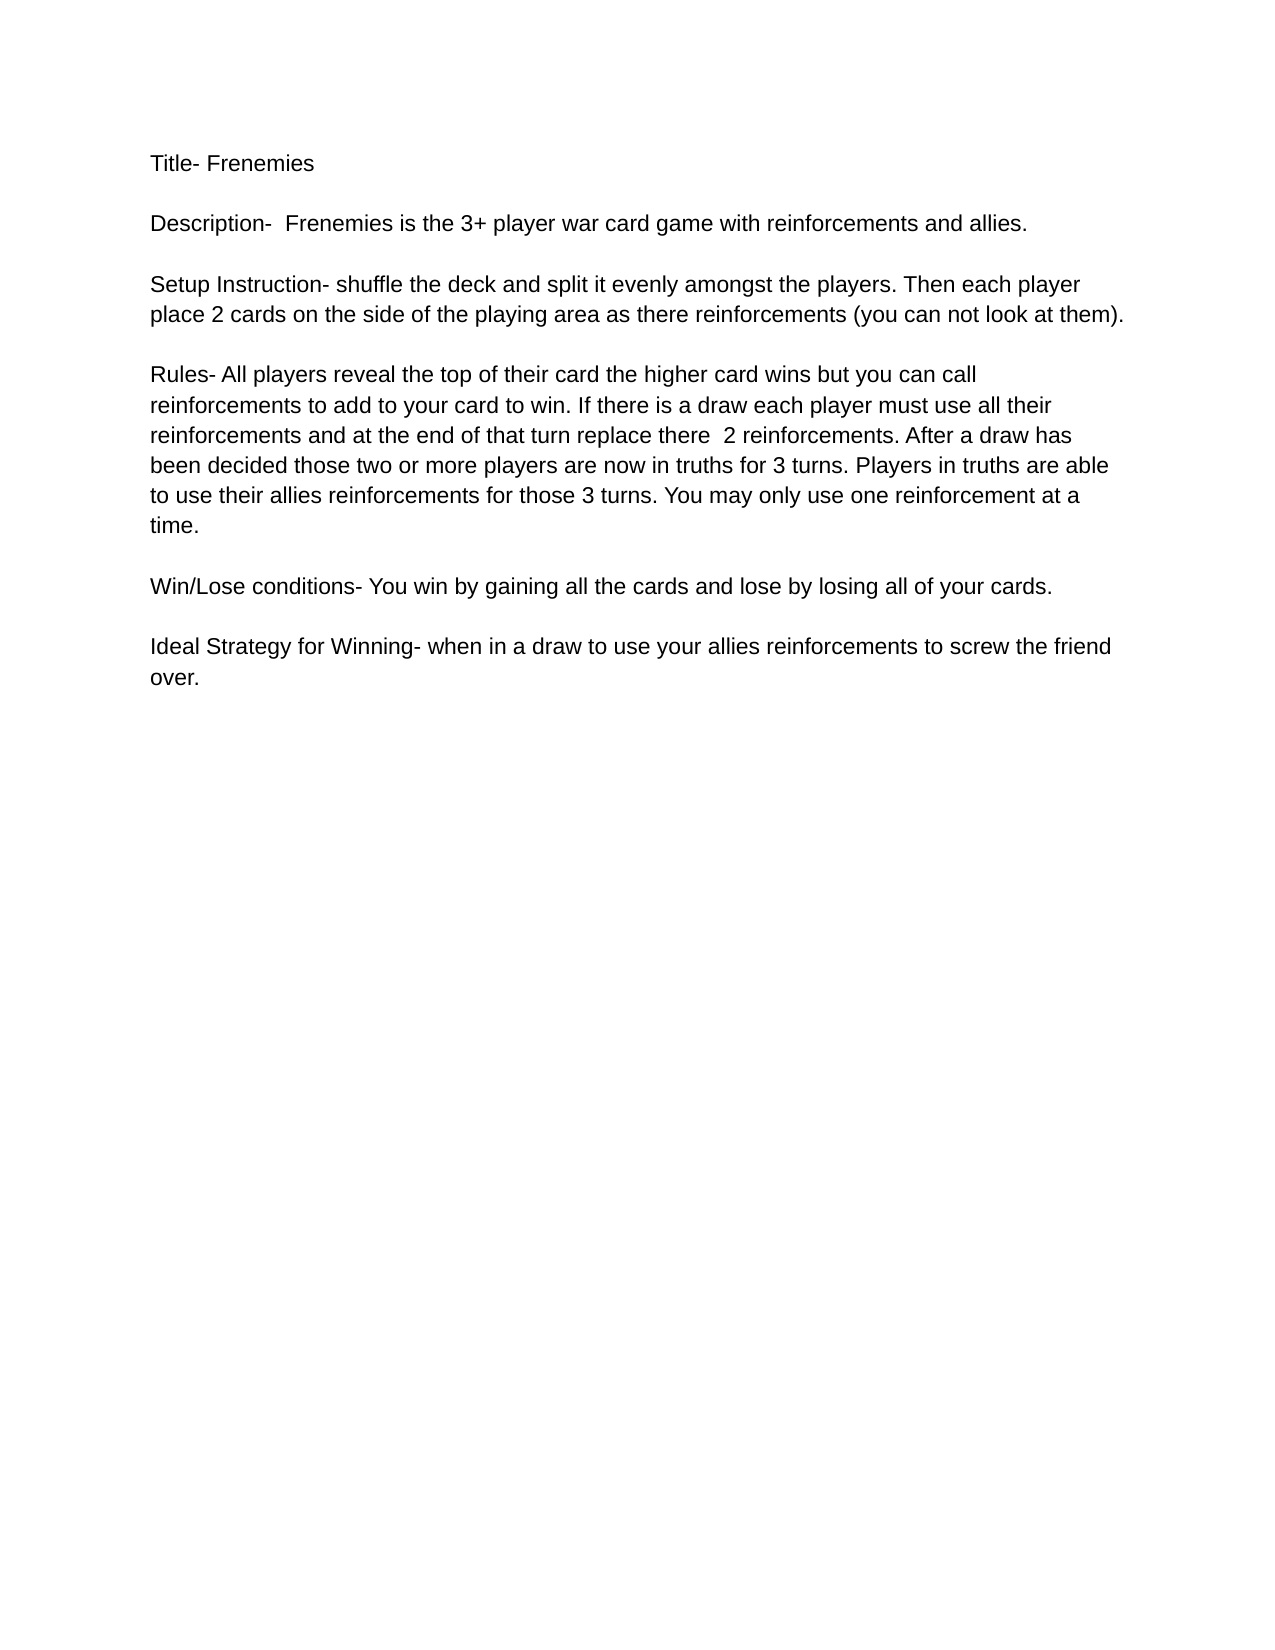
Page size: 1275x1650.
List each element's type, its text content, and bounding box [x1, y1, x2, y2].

text Win/Lose conditions- You win by gaining all the cards and lose by losing all of your cards. [150, 573, 1125, 599]
text Ideal Strategy for Winning- when in a draw to use your allies reinforcements to screw the friend over. [150, 633, 1125, 690]
text Setup Instruction- shuffle the deck and split it evenly amongst the players. Then each player place 2 cards on the side of the playing area as there reinforcements (you can not look at them). [150, 271, 1125, 327]
text Rules- All players reveal the top of their card the higher card wins but you can call reinforcements to add to your card to win. If there is a draw each player must use all their reinforcements and at the end of that turn replace there 2 reinforcements. After a draw has been decided those two or more players are now in truths for 3 turns. Players in truths are able to use their allies reinforcements for those 3 turns. You may only use one reinforcement at a time. [150, 361, 1125, 539]
text Description- Frenemies is the 3+ player war card game with reinforcements and allies. [150, 210, 1125, 237]
text Title- Frenemies [150, 150, 1125, 176]
